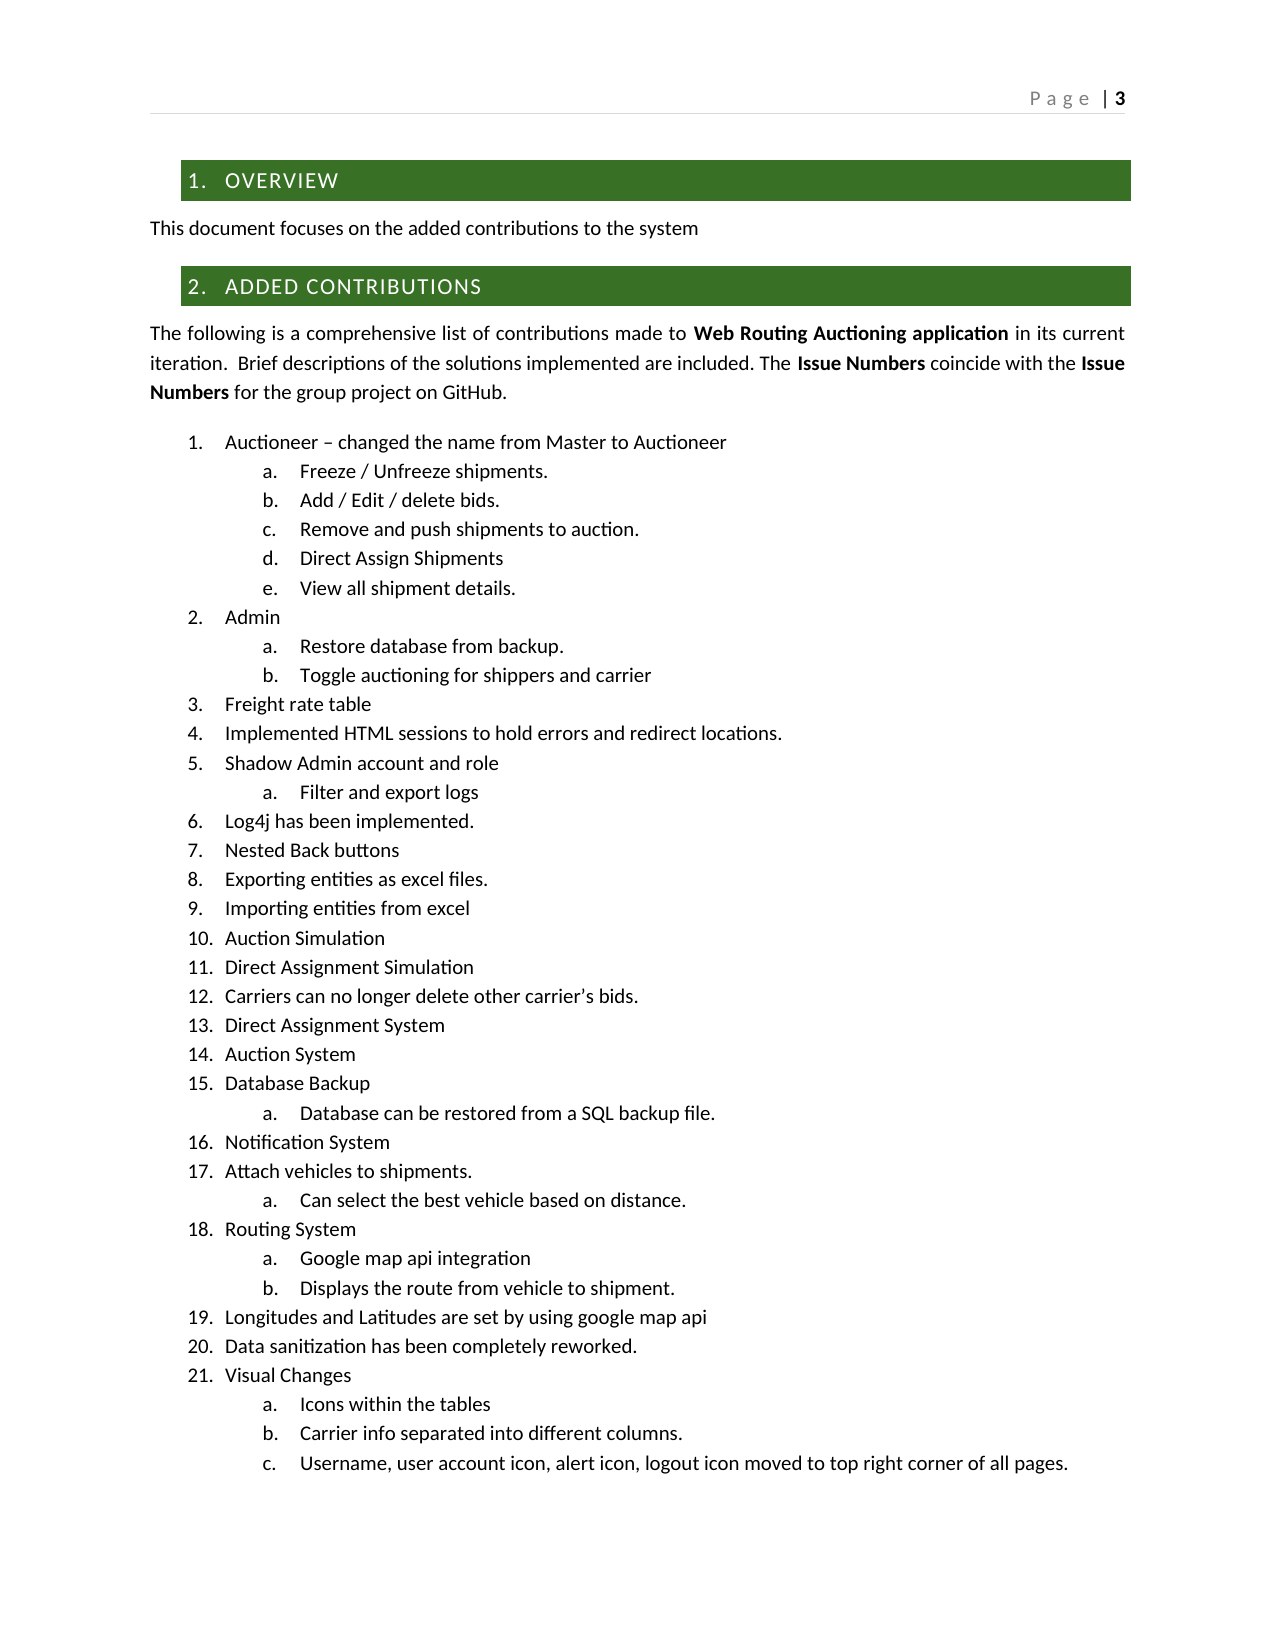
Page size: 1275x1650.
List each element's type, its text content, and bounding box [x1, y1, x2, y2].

list Auctioneer – changed the name from Master to Auctioneer [187, 429, 1125, 454]
list Longitudes and Latitudes are set by using google map api [187, 1304, 1125, 1329]
subtitle Overview [188, 167, 1125, 195]
list Add / Edit / delete bids. [262, 487, 1125, 513]
text This document focuses on the added contributions to the system [150, 216, 1125, 241]
list Toggle auctioning for shippers and carrier [262, 662, 1125, 688]
list Nested Back buttons [187, 837, 1125, 863]
subtitle Added Contributions [188, 272, 1125, 300]
list Notification System [187, 1129, 1125, 1154]
list Freight rate table [187, 691, 1125, 717]
list Database Backup [187, 1071, 1125, 1096]
list Implemented HTML sessions to hold errors and redirect locations. [187, 721, 1125, 746]
list Auction Simulation [187, 925, 1125, 950]
list Freeze / Unfreeze shipments. [262, 458, 1125, 483]
list Direct Assign Shipments [262, 546, 1125, 571]
list Shadow Admin account and role [187, 750, 1125, 775]
list View all shipment details. [262, 575, 1125, 600]
list Filter and export logs [262, 779, 1125, 804]
list Remove and push shipments to auction. [262, 516, 1125, 542]
list Direct Assignment Simulation [187, 954, 1125, 979]
list Displays the route from vehicle to shipment. [262, 1275, 1125, 1300]
list Auction System [187, 1041, 1125, 1067]
list Exporting entities as excel files. [187, 866, 1125, 892]
list Username, user account icon, alert icon, logout icon moved to top right corner of all pages. [262, 1450, 1125, 1475]
list Google map api integration [262, 1246, 1125, 1271]
list Can select the best vehicle based on distance. [262, 1187, 1125, 1213]
list Routing System [187, 1216, 1125, 1242]
list Visual Changes [187, 1362, 1125, 1388]
list Database can be restored from a SQL backup file. [262, 1100, 1125, 1125]
list Data sanitization has been completely reworked. [187, 1333, 1125, 1358]
list Restore database from backup. [262, 633, 1125, 658]
list Admin [187, 604, 1125, 629]
list Log4j has been implemented. [187, 808, 1125, 833]
list Carriers can no longer delete other carrier’s bids. [187, 983, 1125, 1008]
list Attach vehicles to shipments. [187, 1158, 1125, 1183]
list Carrier info separated into different columns. [262, 1421, 1125, 1446]
list Importing entities from excel [187, 896, 1125, 921]
text The following is a comprehensive list of contributions made to Web Routing Auctioning application in its current iteration. Brief descriptions of the solutions implemented are included. The Issue Numbers coincide with the Issue Numbers for the group project on GitHub. [150, 321, 1125, 404]
list Direct Assignment System [187, 1012, 1125, 1038]
list Icons within the tables [262, 1391, 1125, 1417]
